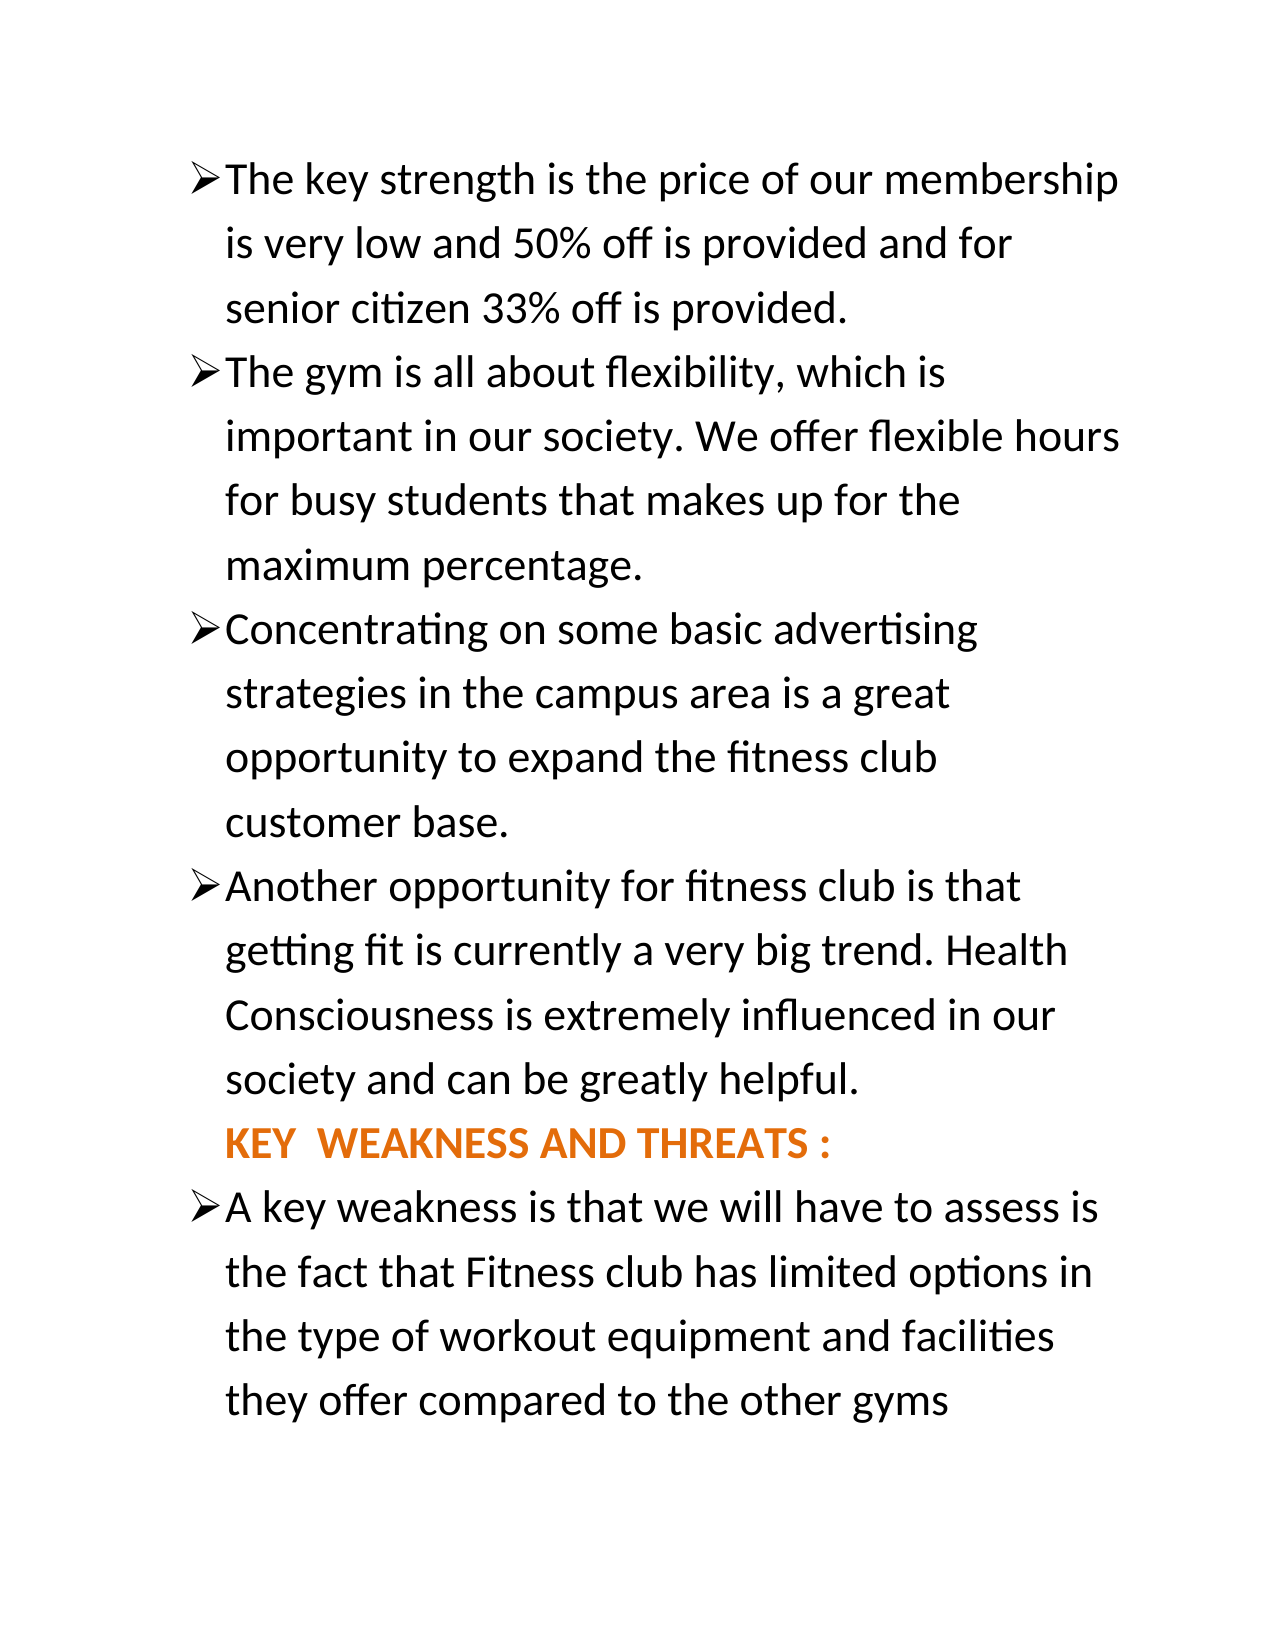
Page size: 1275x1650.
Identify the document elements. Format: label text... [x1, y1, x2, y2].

list The gym is all about flexibility, which is important in our society. We offer flexible hours for busy students that makes up for the maximum percentage. [187, 343, 1125, 592]
list Another opportunity for fitness club is that getting fit is currently a very big trend. Health Consciousness is extremely influenced in our society and can be greatly helpful. [187, 857, 1125, 1106]
list A key weakness is that we will have to assess is the fact that Fitness club has limited options in the type of workout equipment and facilities they offer compared to the other gyms [187, 1178, 1125, 1427]
list KEY WEAKNESS AND THREATS : [225, 1114, 1125, 1170]
list The key strength is the price of our membership is very low and 50% off is provided and for senior citizen 33% off is provided. [187, 150, 1125, 334]
list Concentrating on some basic advertising strategies in the campus area is a great opportunity to expand the fitness club customer base. [187, 600, 1125, 849]
